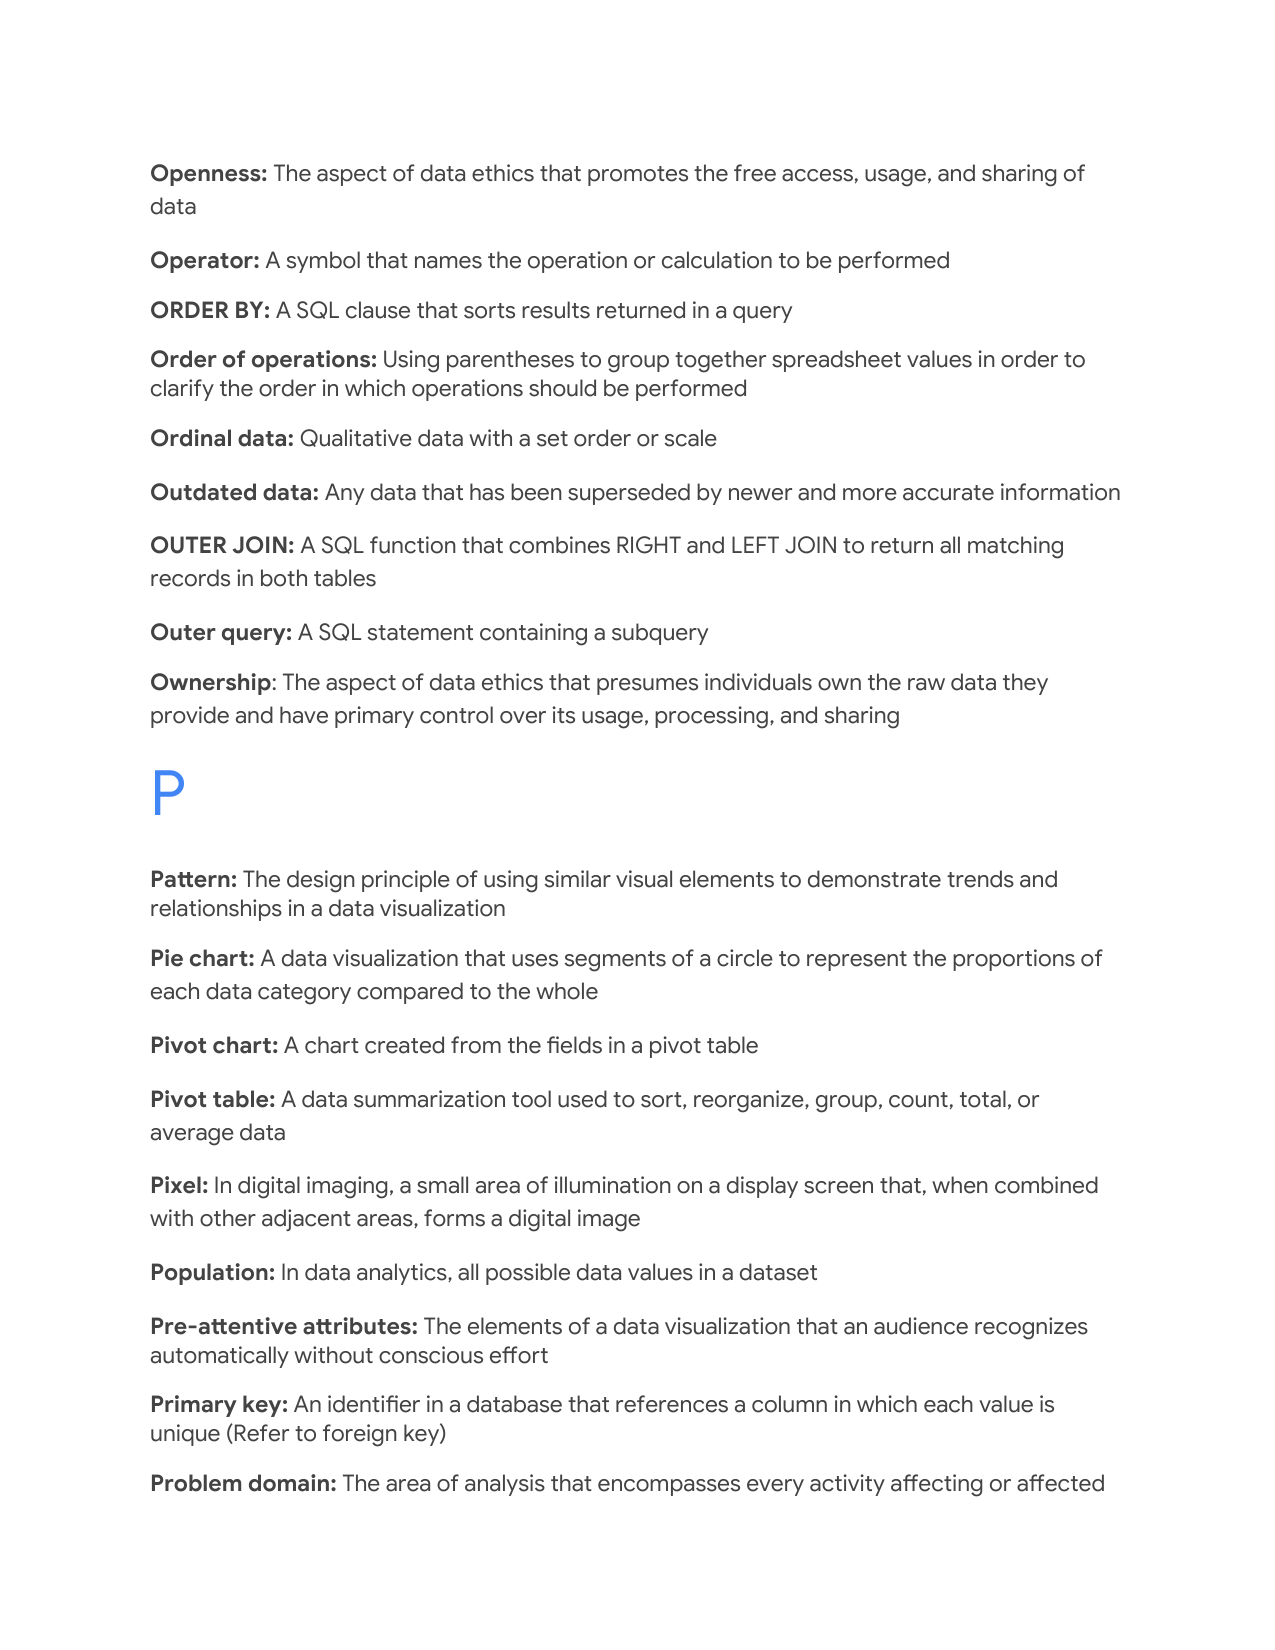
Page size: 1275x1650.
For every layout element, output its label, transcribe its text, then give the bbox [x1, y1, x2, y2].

text Ownership: The aspect of data ethics that presumes individuals own the raw data they provide and have primary control over its usage, processing, and sharing [150, 668, 1125, 730]
text Primary key: An identifier in a database that references a column in which each value is unique (Refer to foreign key) [150, 1391, 1125, 1448]
text P [150, 755, 1125, 833]
text Openness: The aspect of data ethics that promotes the free access, usage, and sharing of data [150, 159, 1125, 221]
text Operator: A symbol that names the operation or calculation to be performed [150, 246, 1125, 275]
text Pie chart: A data visualization that uses segments of a circle to represent the proportions of each data category compared to the whole [150, 944, 1125, 1006]
text OUTER JOIN: A SQL function that combines RIGHT and LEFT JOIN to return all matching records in both tables [150, 532, 1125, 593]
text Pivot chart: A chart created from the fields in a pivot table [150, 1031, 1125, 1060]
text Outer query: A SQL statement containing a subquery [150, 618, 1106, 647]
text Pattern: The design principle of using similar visual elements to demonstrate trends and relationships in a data visualization [150, 866, 1125, 923]
text Pre-attentive attributes: The elements of a data visualization that an audience recognizes automatically without conscious effort [150, 1312, 1125, 1370]
text Outdated data: Any data that has been superseded by newer and more accurate information [150, 478, 1125, 507]
text Population: In data analytics, all possible data values in a dataset [150, 1258, 1125, 1287]
text Pixel: In digital imaging, a small area of illumination on a display screen that, when combined with other adjacent areas, forms a digital image [150, 1172, 1125, 1233]
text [150, 1469, 1125, 1498]
text Pivot table: A data summarization tool used to sort, reorganize, group, count, total, or average data [150, 1085, 1125, 1147]
text Ordinal data: Qualitative data with a set order or scale [150, 424, 1125, 453]
text Order of operations: Using parentheses to group together spreadsheet values in order to clarify the order in which operations should be performed [150, 346, 1125, 403]
text ORDER BY: A SQL clause that sorts results returned in a query [150, 296, 1125, 325]
